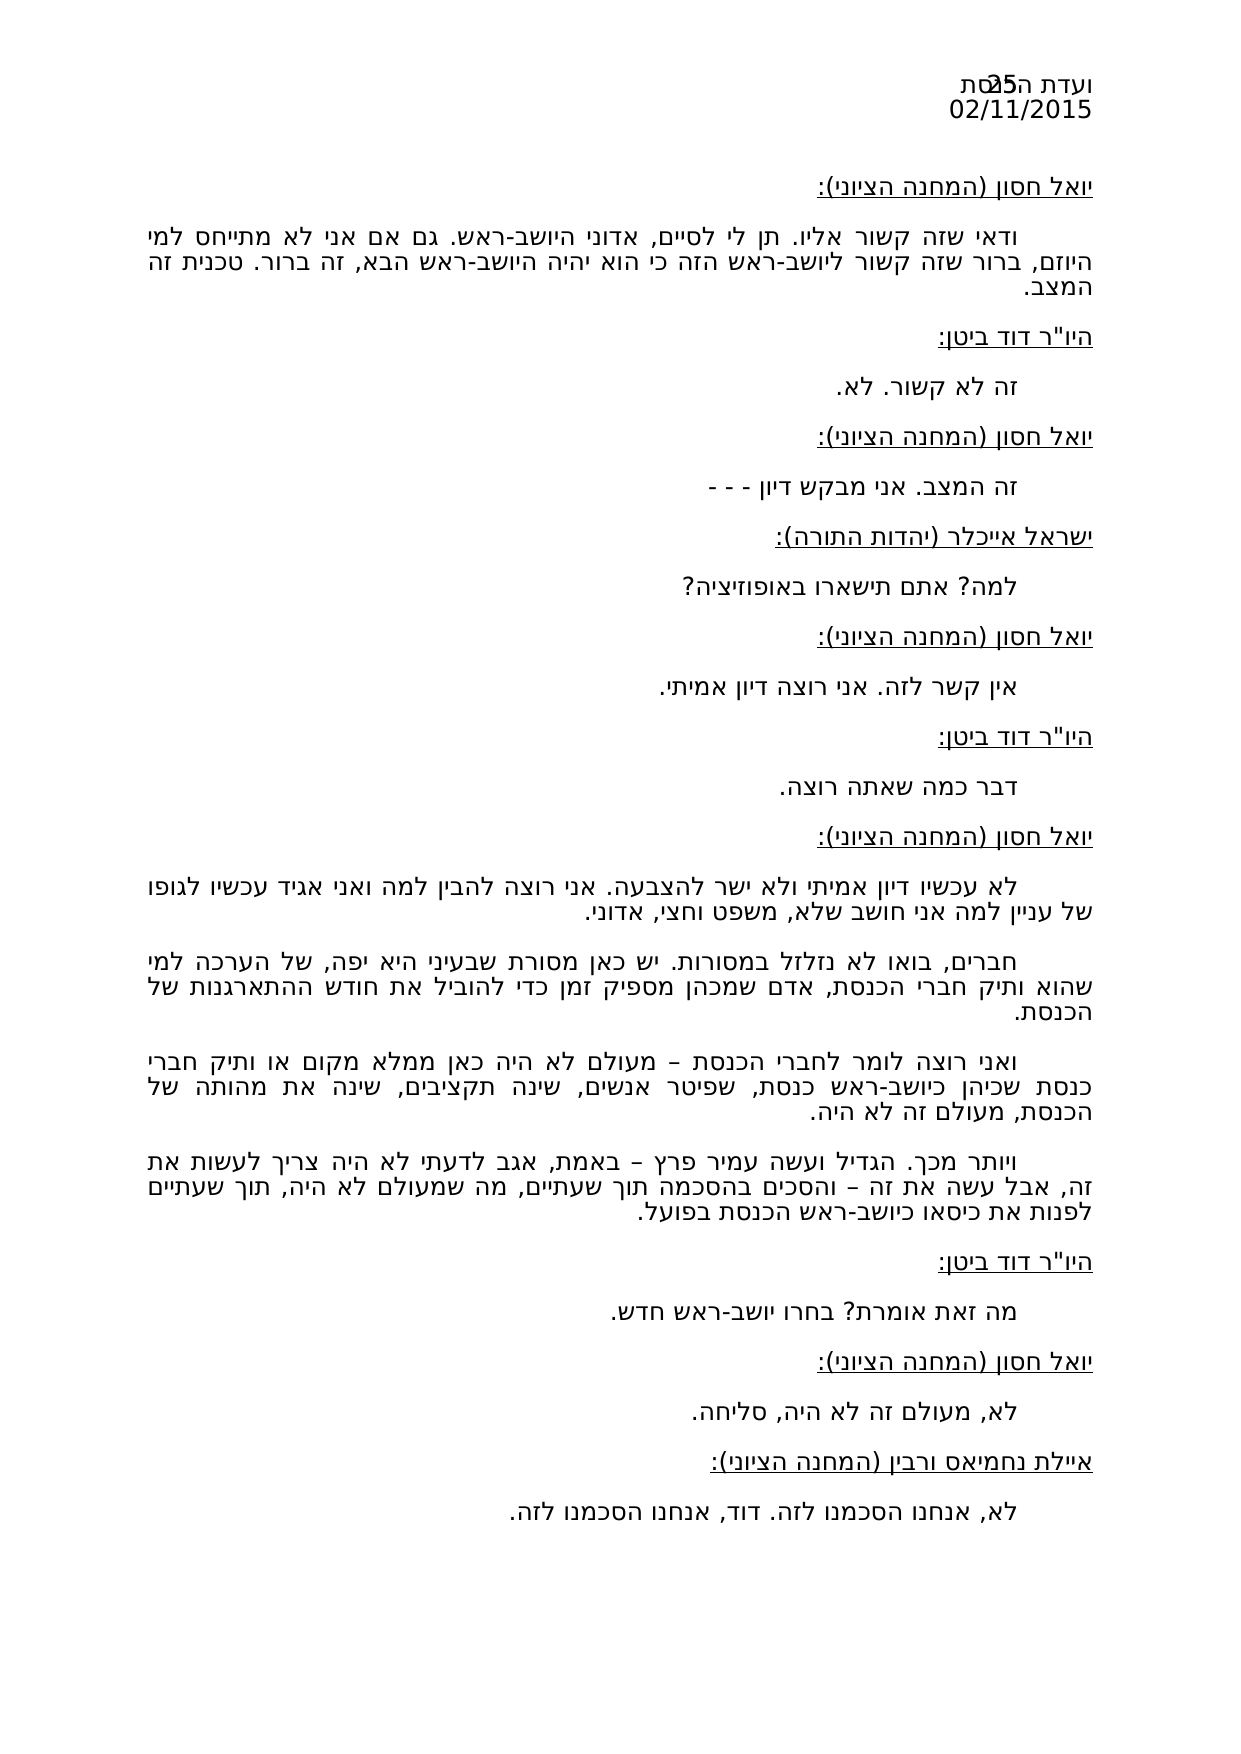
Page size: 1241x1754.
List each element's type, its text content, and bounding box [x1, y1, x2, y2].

text יואל חסון (המחנה הציוני): [147, 425, 1093, 450]
text ויותר מכך. הגדיל ועשה עמיר פרץ – באמת, אגב לדעתי לא היה צריך לעשות את זה, אבל עשה את זה – והסכים בהסכמה תוך שעתיים, מה שמעולם לא היה, תוך שעתיים לפנות את כיסאו כיושב-ראש הכנסת בפועל. [147, 1150, 1093, 1225]
text אין קשר לזה. אני רוצה דיון אמיתי. [147, 675, 1093, 700]
text מה זאת אומרת? בחרו יושב-ראש חדש. [147, 1300, 1093, 1325]
text יואל חסון (המחנה הציוני): [147, 1350, 1093, 1375]
text היו"ר דוד ביטן: [147, 325, 1093, 350]
text לא עכשיו דיון אמיתי ולא ישר להצבעה. אני רוצה להבין למה ואני אגיד עכשיו לגופו של עניין למה אני חושב שלא, משפט וחצי, אדוני. [147, 875, 1093, 925]
text יואל חסון (המחנה הציוני): [147, 825, 1093, 850]
text היו"ר דוד ביטן: [147, 725, 1093, 750]
text זה לא קשור. לא. [147, 375, 1093, 400]
text זה המצב. אני מבקש דיון - - - [147, 475, 1093, 500]
text יואל חסון (המחנה הציוני): [147, 625, 1093, 650]
text היו"ר דוד ביטן: [147, 1250, 1093, 1275]
text חברים, בואו לא נזלזל במסורות. יש כאן מסורת שבעיני היא יפה, של הערכה למי שהוא ותיק חברי הכנסת, אדם שמכהן מספיק זמן כדי להוביל את חודש ההתארגנות של הכנסת. [147, 950, 1093, 1025]
text יואל חסון (המחנה הציוני): [147, 175, 1093, 200]
text לא, מעולם זה לא היה, סליחה. [147, 1400, 1093, 1425]
text ואני רוצה לומר לחברי הכנסת – מעולם לא היה כאן ממלא מקום או ותיק חברי כנסת שכיהן כיושב-ראש כנסת, שפיטר אנשים, שינה תקציבים, שינה את מהותה של הכנסת, מעולם זה לא היה. [147, 1050, 1093, 1125]
text איילת נחמיאס ורבין (המחנה הציוני): [147, 1450, 1093, 1475]
text ודאי שזה קשור אליו. תן לי לסיים, אדוני היושב-ראש. גם אם אני לא מתייחס למי היוזם, ברור שזה קשור ליושב-ראש הזה כי הוא יהיה היושב-ראש הבא, זה ברור. טכנית זה המצב. [147, 225, 1093, 300]
text לא, אנחנו הסכמנו לזה. דוד, אנחנו הסכמנו לזה. [147, 1500, 1093, 1525]
text ישראל אייכלר (יהדות התורה): [147, 525, 1093, 550]
text למה? אתם תישארו באופוזיציה? [147, 575, 1093, 600]
text דבר כמה שאתה רוצה. [147, 775, 1093, 800]
